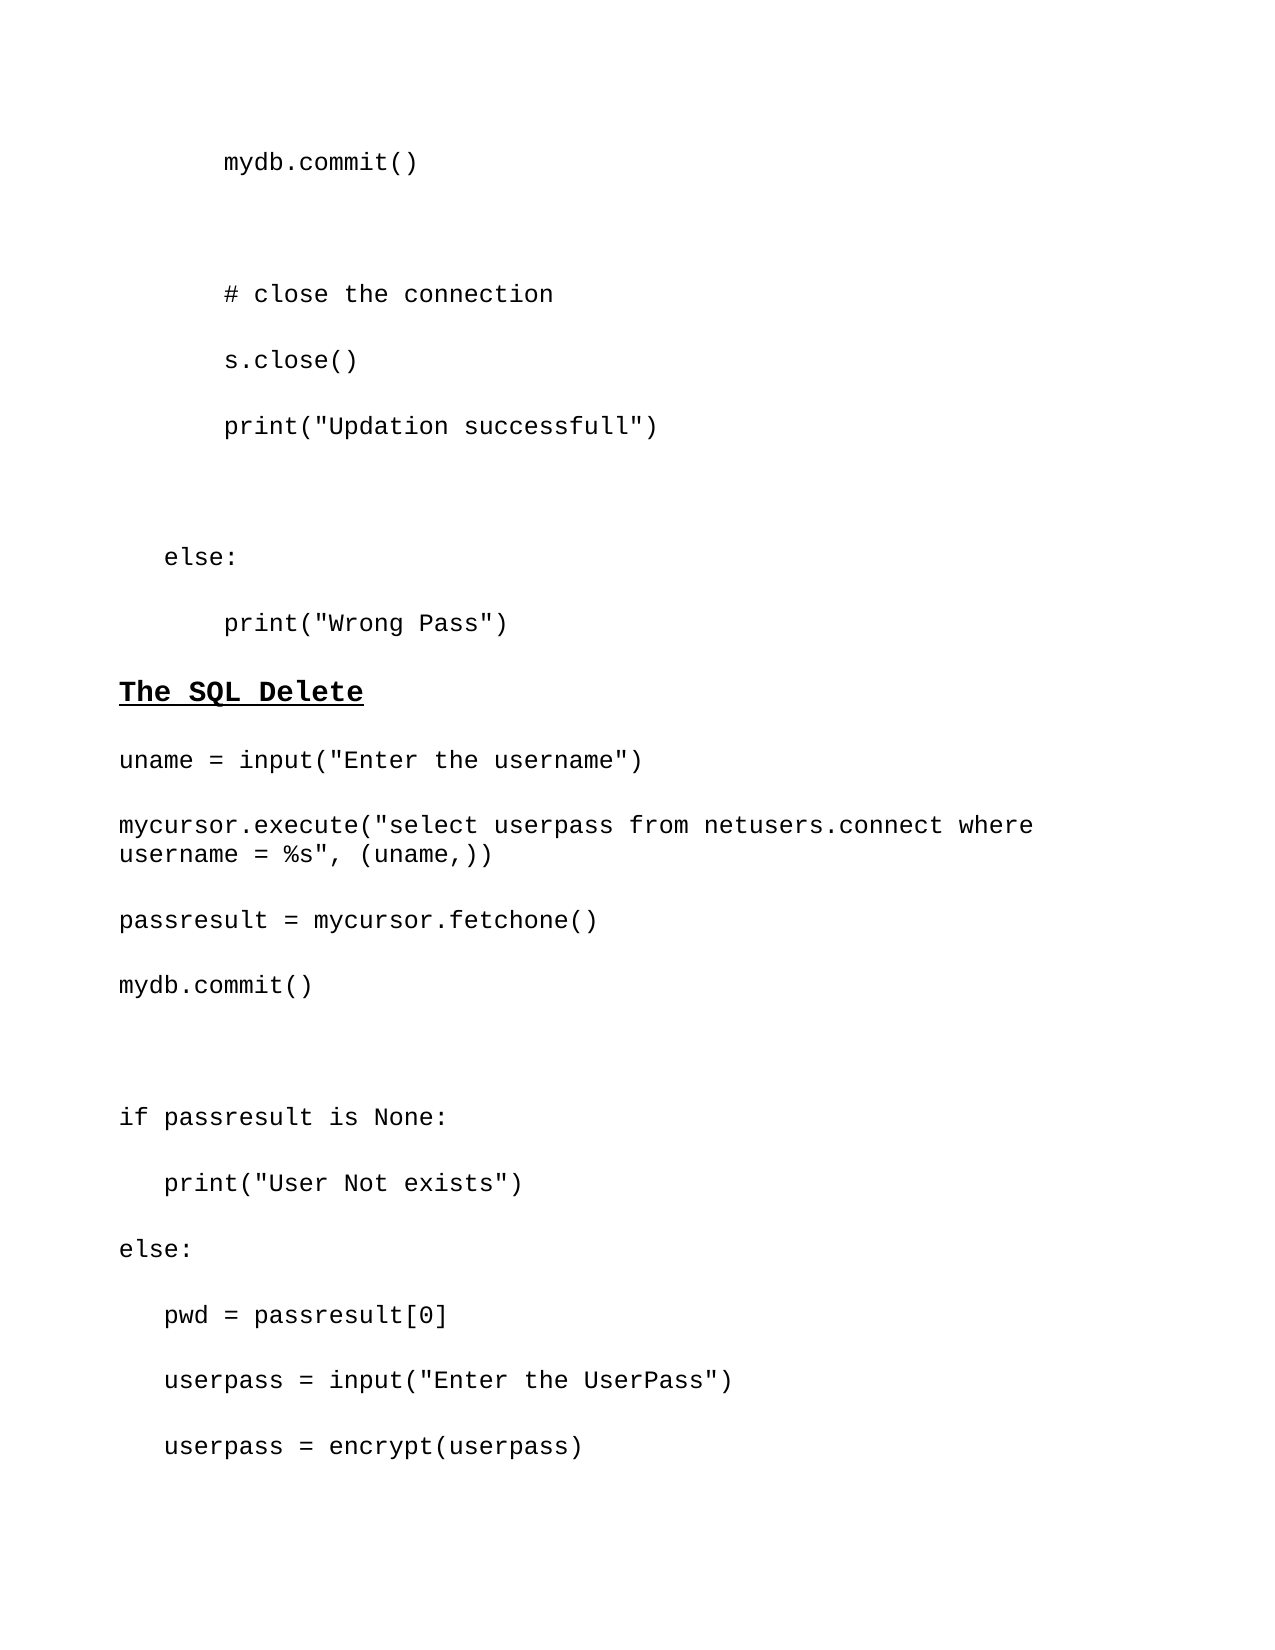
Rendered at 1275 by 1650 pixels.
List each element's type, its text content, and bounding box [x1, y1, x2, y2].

text print("Wrong Pass") [119, 611, 1156, 639]
text # close the connection [119, 282, 1156, 310]
text print("Updation successfull") [119, 413, 1156, 442]
text print("User Not exists") [119, 1171, 1156, 1199]
text mydb.commit() [119, 150, 1156, 178]
text s.close() [119, 347, 1156, 376]
text else: [119, 1236, 1156, 1265]
text passresult = mycursor.fetchone() [119, 907, 1156, 936]
text uname = input("Enter the username") [119, 747, 1156, 776]
text The SQL Delete [119, 677, 1156, 710]
text mycursor.execute("select userpass from netusers.connect where username = %s", (uname,)) [119, 813, 1156, 870]
text userpass = encrypt(userpass) [119, 1434, 1156, 1462]
text else: [119, 545, 1156, 573]
text pwd = passresult[0] [119, 1302, 1156, 1331]
text mydb.commit() [119, 973, 1156, 1001]
text if passresult is None: [119, 1105, 1156, 1133]
text userpass = input("Enter the UserPass") [119, 1368, 1156, 1396]
